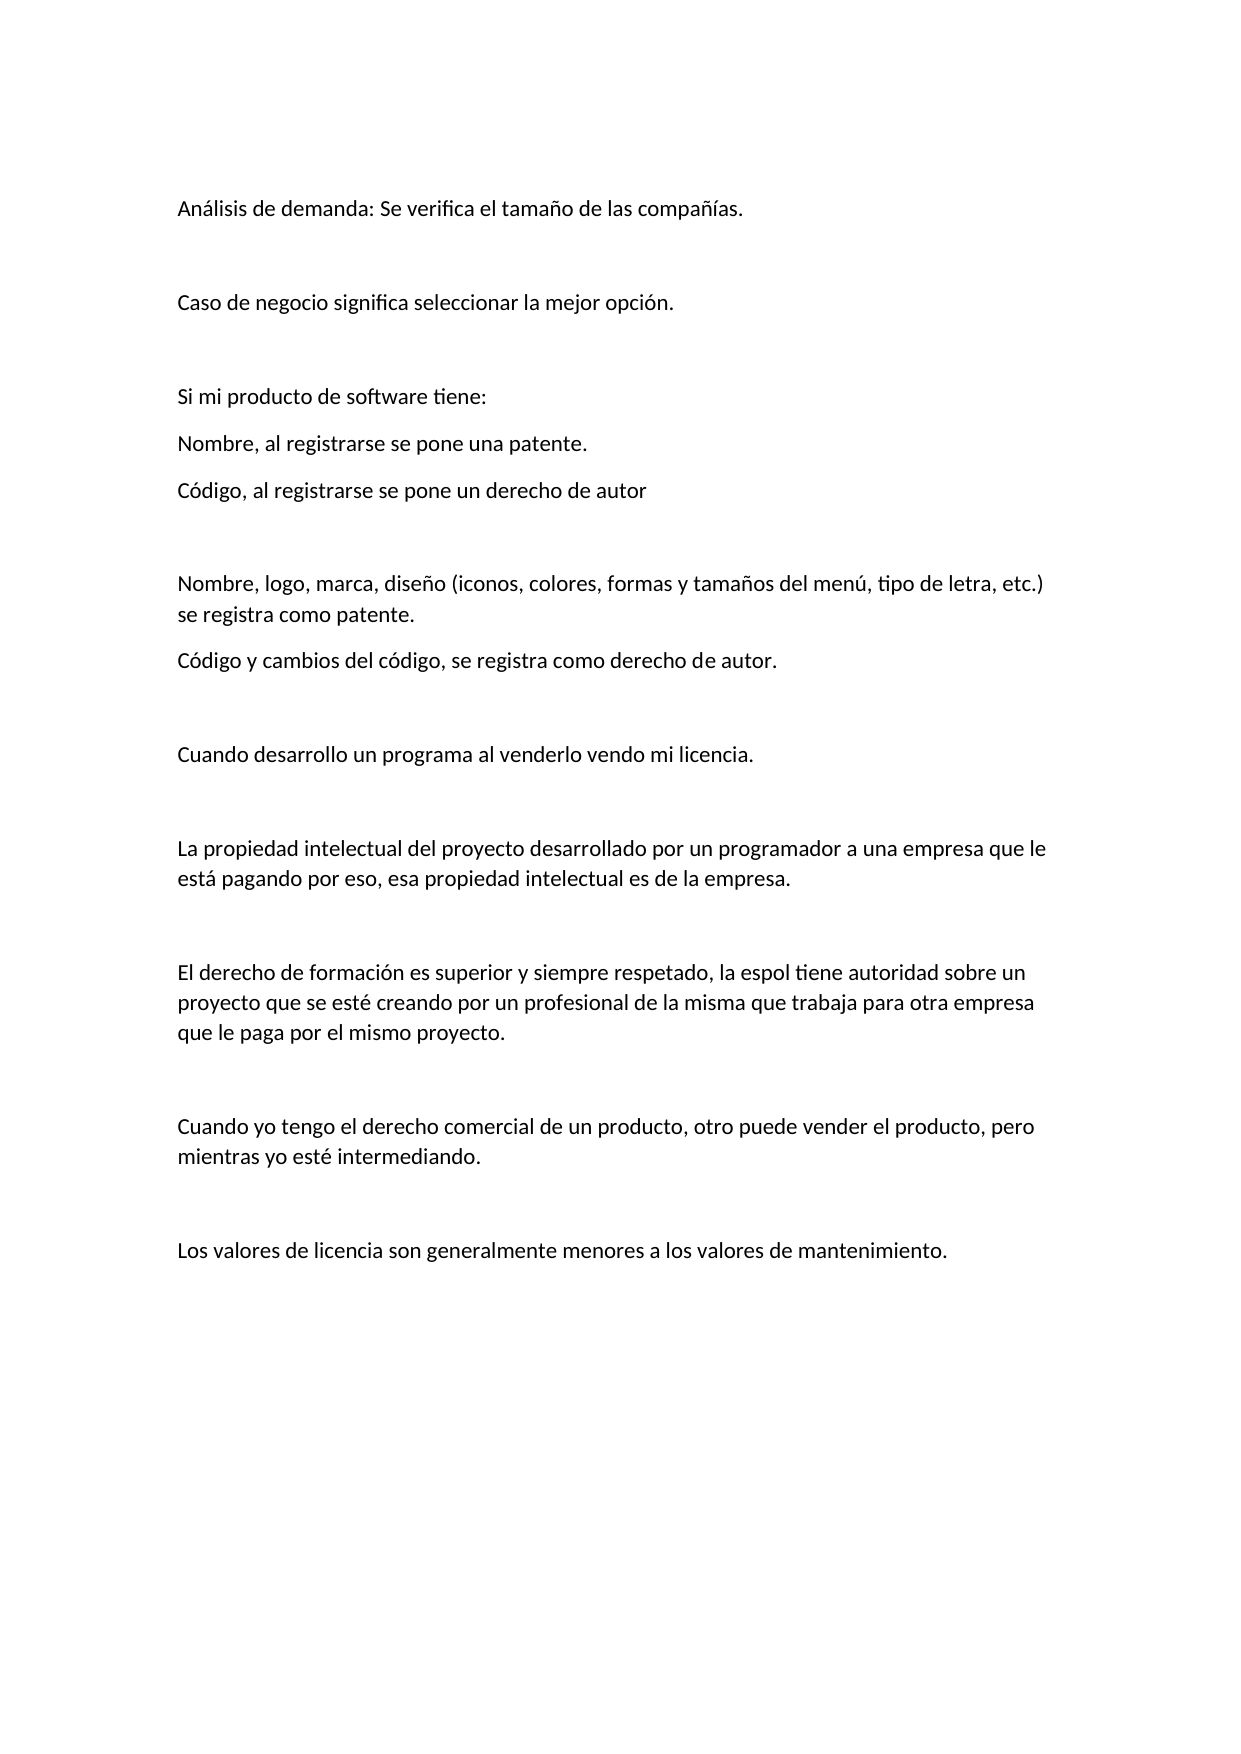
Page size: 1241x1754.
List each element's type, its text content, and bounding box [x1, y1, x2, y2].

text Cuando yo tengo el derecho comercial de un producto, otro puede vender el producto, pero mientras yo esté intermediando. [177, 1112, 1063, 1170]
text Nombre, al registrarse se pone una patente. [177, 429, 1063, 457]
text El derecho de formación es superior y siempre respetado, la espol tiene autoridad sobre un proyecto que se esté creando por un profesional de la misma que trabaja para otra empresa que le paga por el mismo proyecto. [177, 958, 1063, 1046]
text Nombre, logo, marca, diseño (iconos, colores, formas y tamaños del menú, tipo de letra, etc.) se registra como patente. [177, 569, 1063, 628]
text Caso de negocio significa seleccionar la mejor opción. [177, 288, 1063, 316]
text Análisis de demanda: Se verifica el tamaño de las compañías. [177, 194, 1063, 222]
text Cuando desarrollo un programa al venderlo vendo mi licencia. [177, 740, 1063, 768]
text Código, al registrarse se pone un derecho de autor [177, 476, 1063, 504]
text Código y cambios del código, se registra como derecho de autor. [177, 647, 1063, 674]
text Los valores de licencia son generalmente menores a los valores de mantenimiento. [177, 1236, 1063, 1264]
text Si mi producto de software tiene: [177, 382, 1063, 410]
text La propiedad intelectual del proyecto desarrollado por un programador a una empresa que le está pagando por eso, esa propiedad intelectual es de la empresa. [177, 834, 1063, 892]
